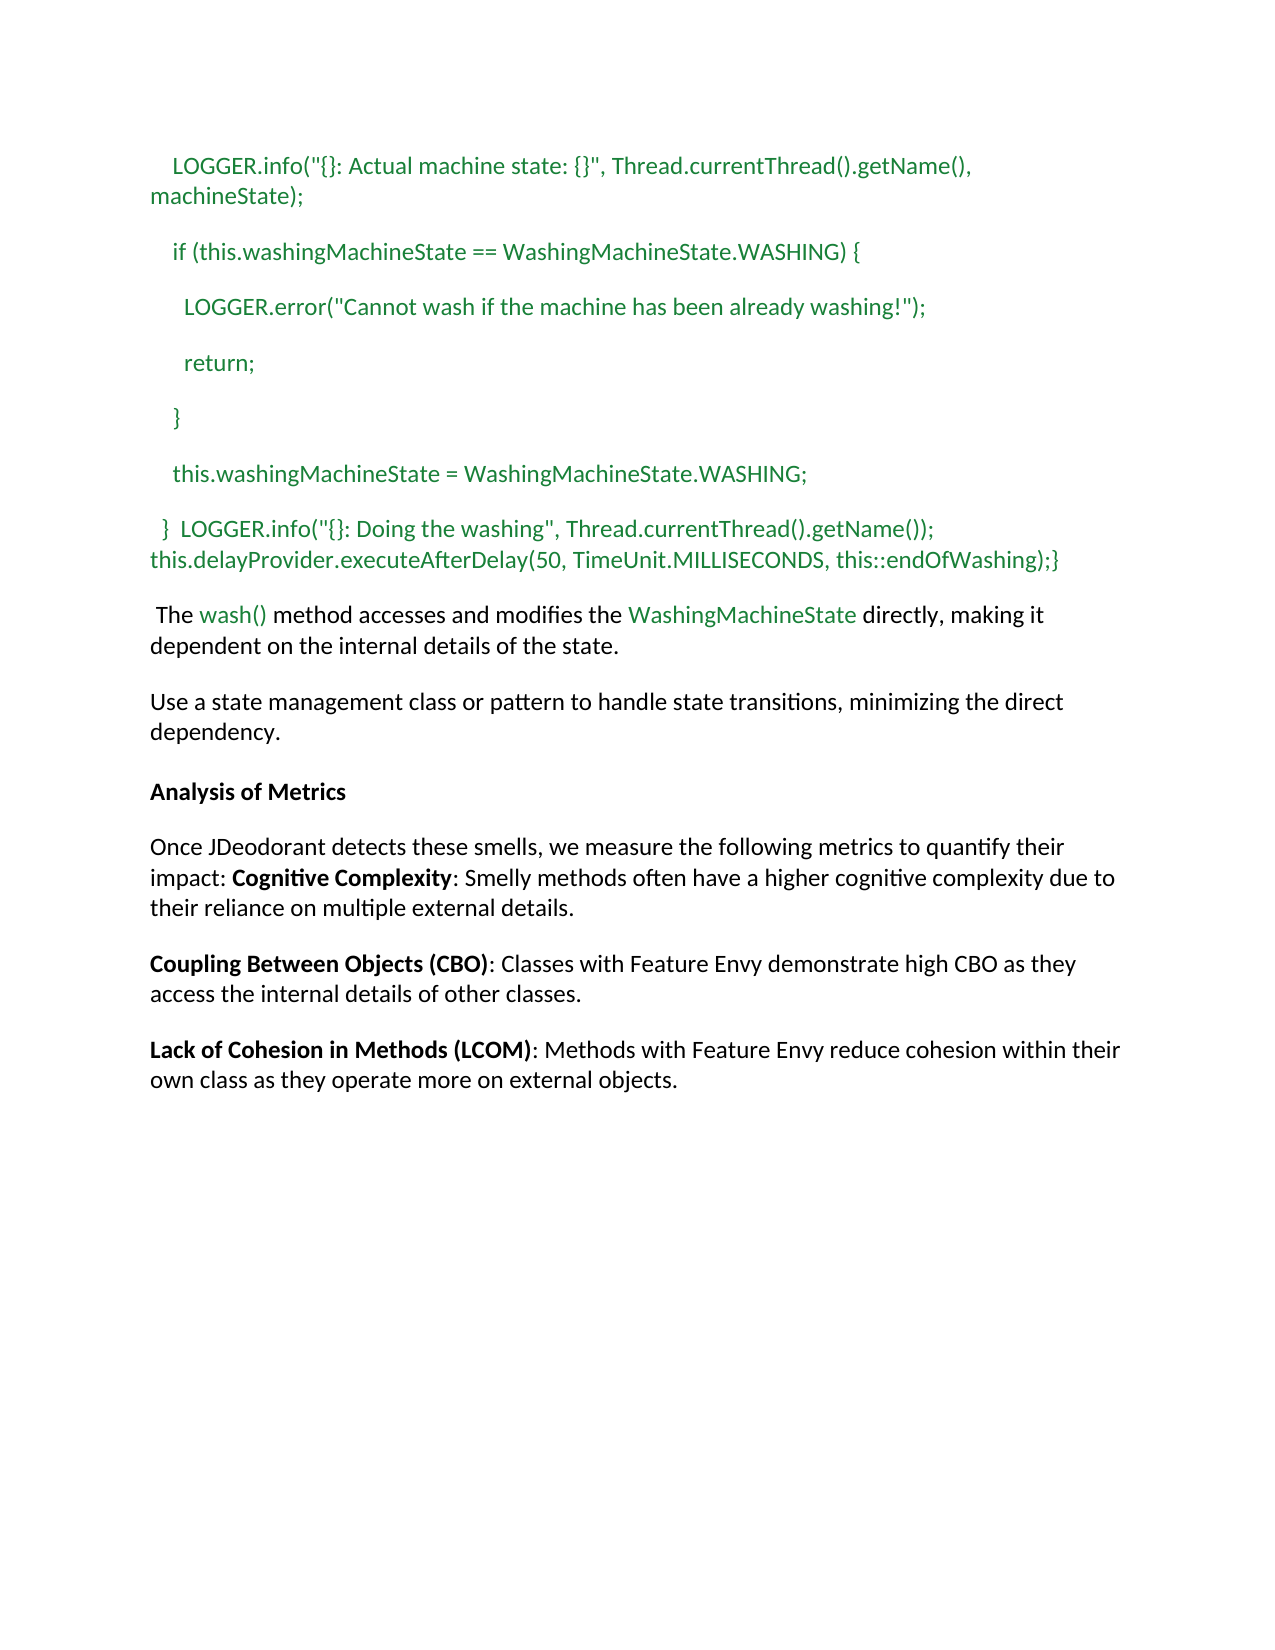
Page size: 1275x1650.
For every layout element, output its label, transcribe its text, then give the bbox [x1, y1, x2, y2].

text this.washingMachineState = WashingMachineState.WASHING; [150, 458, 1125, 489]
text Once JDeodorant detects these smells, we measure the following metrics to quantify their impact: Cognitive Complexity: Smelly methods often have a higher cognitive complexity due to their reliance on multiple external details. [150, 831, 1125, 923]
text Coupling Between Objects (CBO): Classes with Feature Envy demonstrate high CBO as they access the internal details of other classes. [150, 948, 1125, 1009]
text LOGGER.error("Cannot wash if the machine has been already washing!"); [150, 292, 1125, 322]
subtitle Analysis of Metrics [150, 776, 1125, 806]
text return; [150, 347, 1125, 378]
text LOGGER.info("{}: Actual machine state: {}", Thread.currentThread().getName(), machineState); [150, 150, 1125, 211]
text Lack of Cohesion in Methods (LCOM): Methods with Feature Envy reduce cohesion within their own class as they operate more on external objects. [150, 1034, 1125, 1095]
text if (this.washingMachineState == WashingMachineState.WASHING) { [150, 236, 1125, 267]
text } LOGGER.info("{}: Doing the washing", Thread.currentThread().getName()); this.delayProvider.executeAfterDelay(50, TimeUnit.MILLISECONDS, this::endOfWashing);} [150, 514, 1125, 575]
text } [150, 403, 1125, 433]
text The wash() method accesses and modifies the WashingMachineState directly, making it dependent on the internal details of the state. [150, 600, 1125, 661]
text Use a state management class or pattern to handle state transitions, minimizing the direct dependency. [150, 686, 1125, 747]
